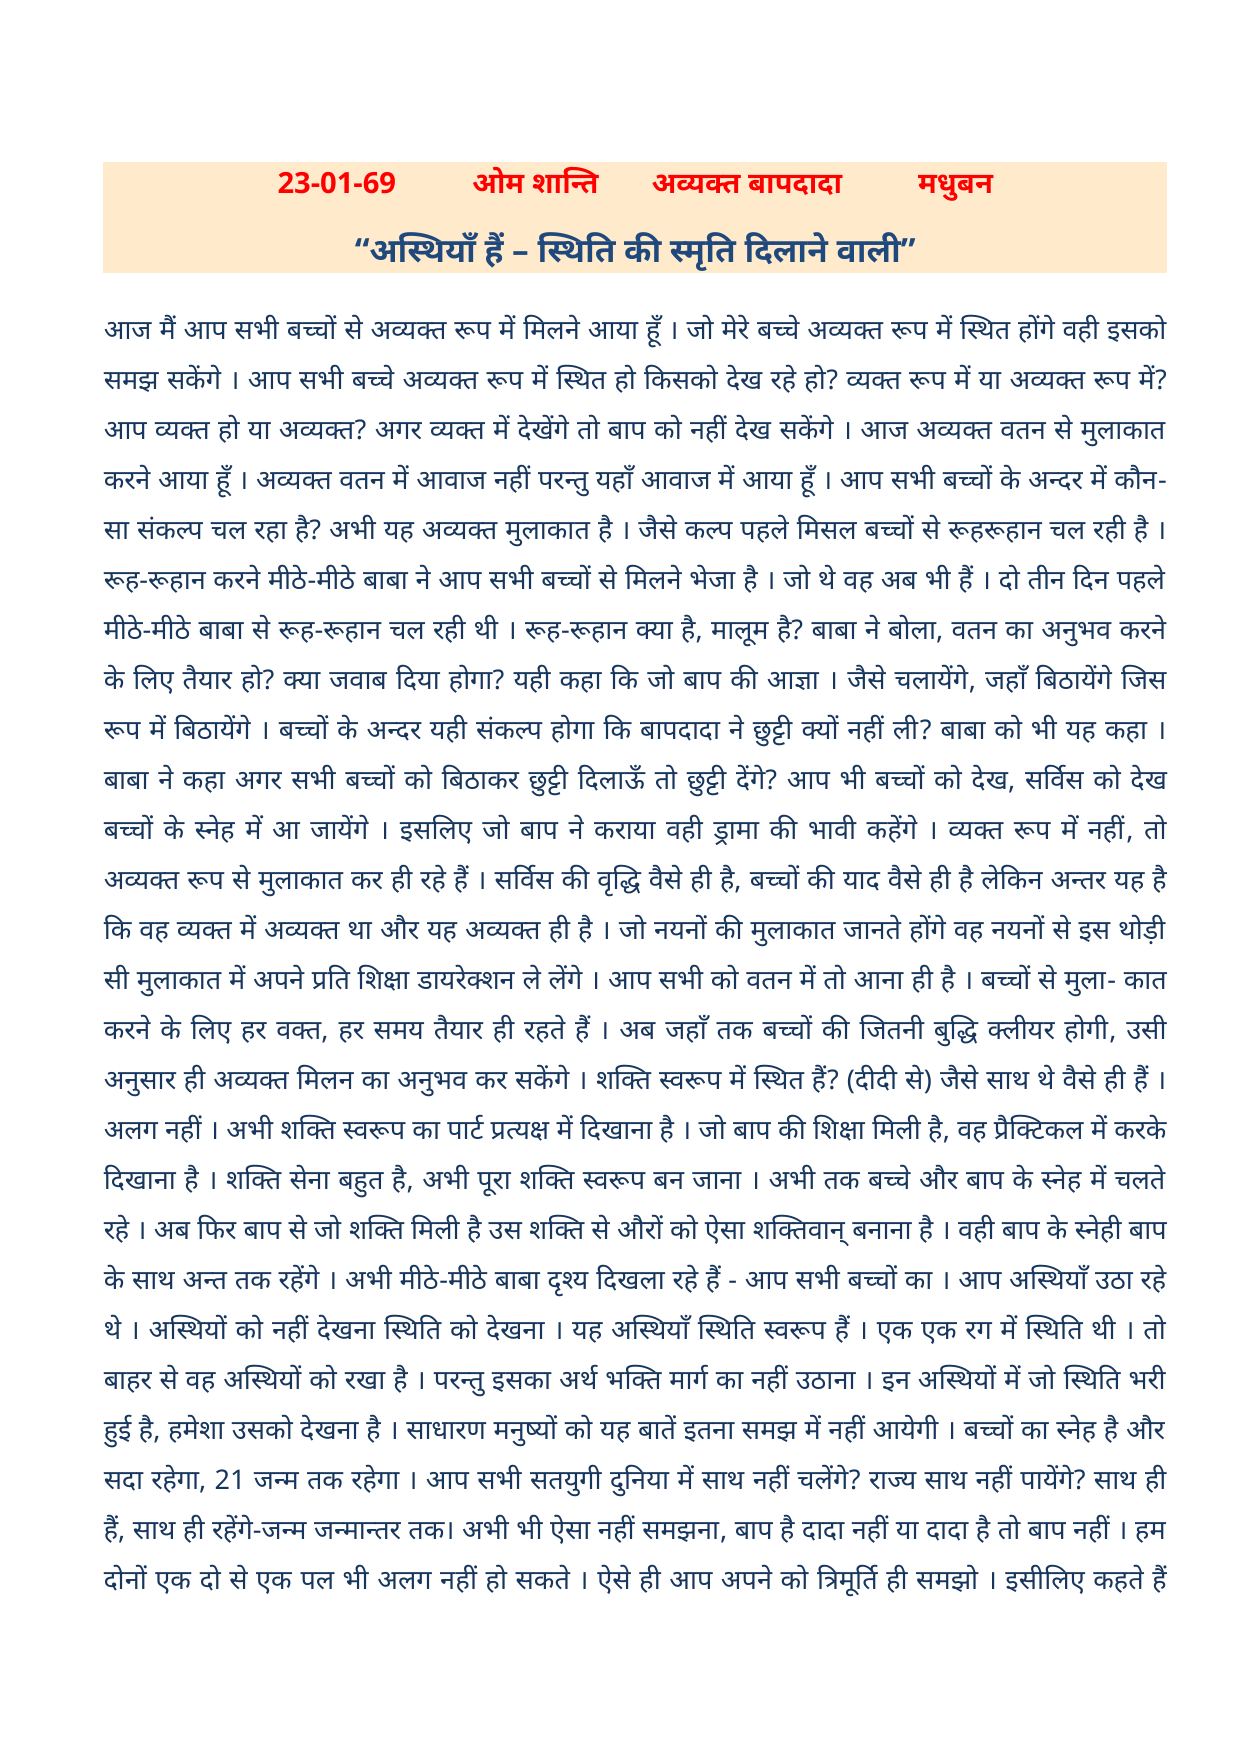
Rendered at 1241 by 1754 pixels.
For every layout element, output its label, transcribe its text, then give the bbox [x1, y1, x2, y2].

subtitle “अस्थियाँ हैं – स्थिति की स्मृति दिलाने वाली” [103, 227, 1167, 273]
text 23-01-69 ओम शान्ति अव्यक्त बापदादा मधुबन [103, 162, 1167, 202]
